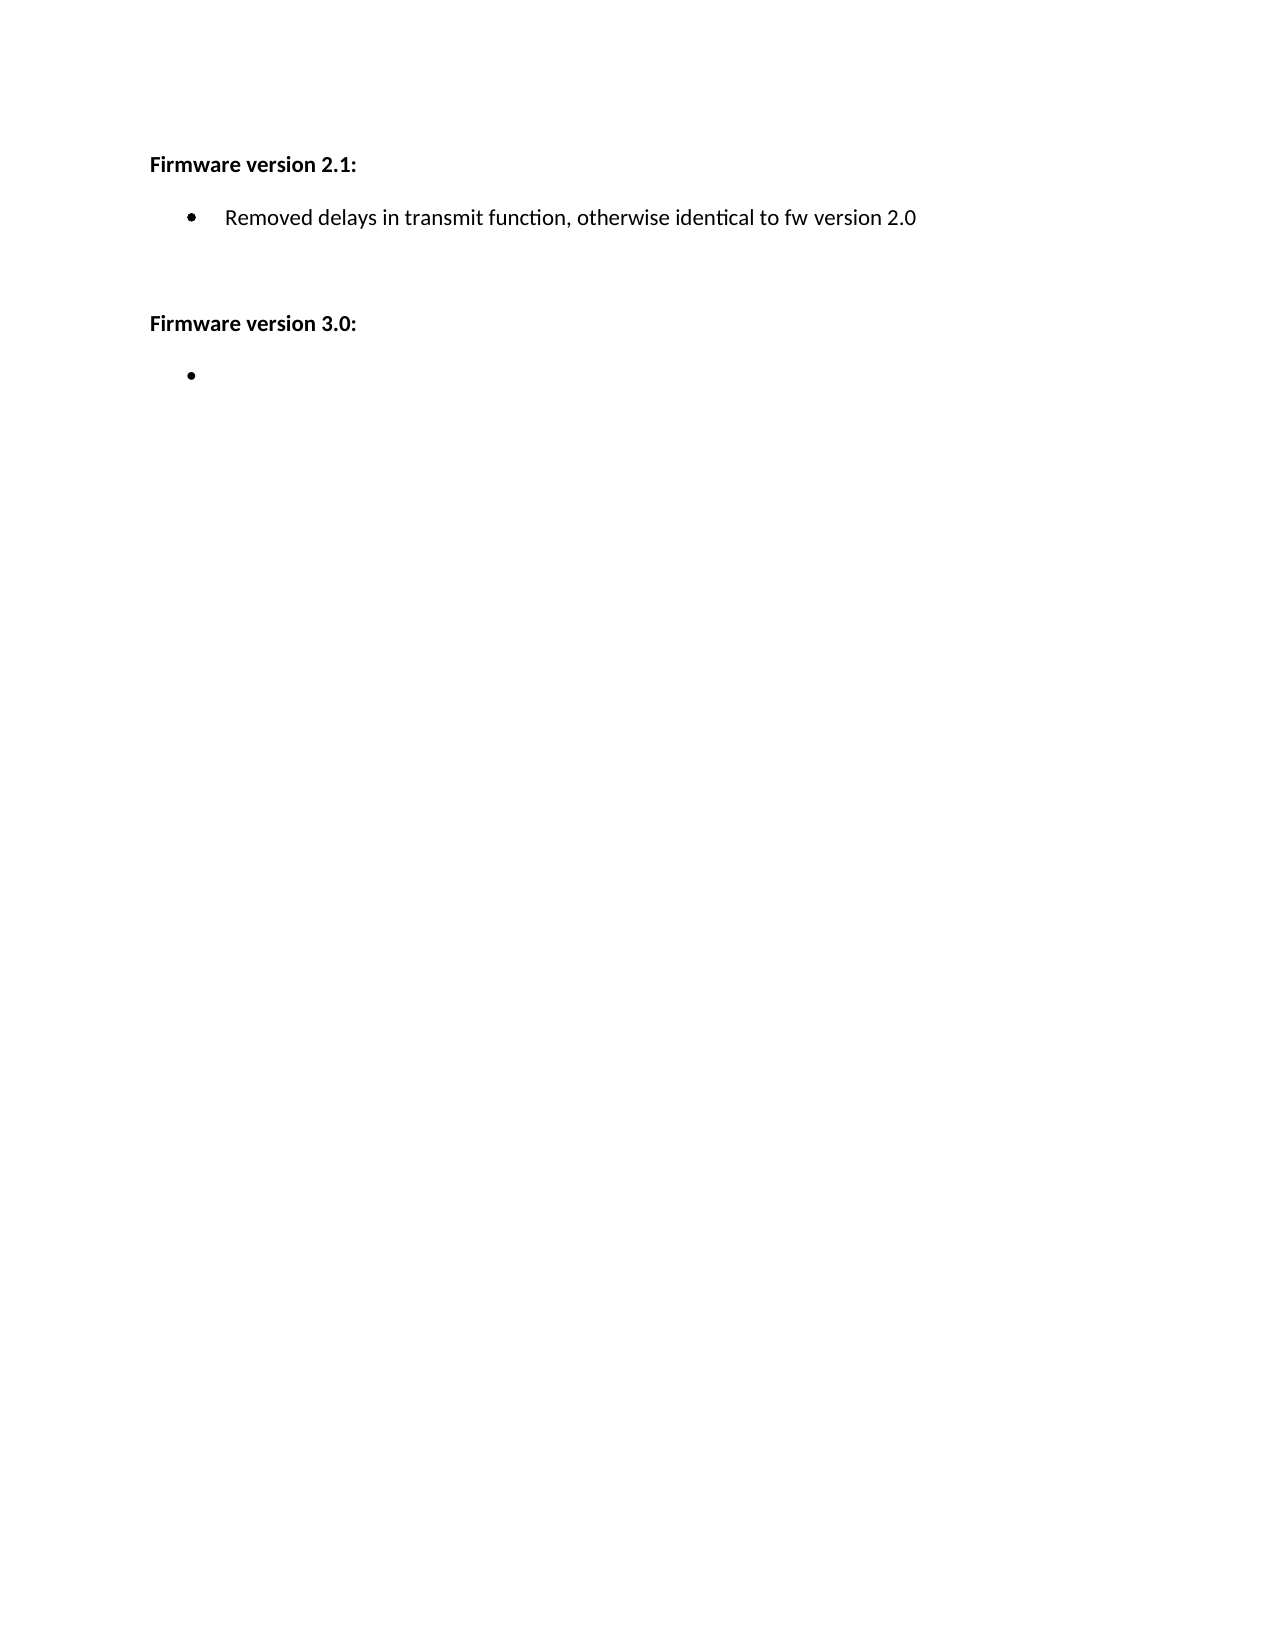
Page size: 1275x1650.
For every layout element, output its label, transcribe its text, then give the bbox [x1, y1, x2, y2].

list Removed delays in transmit function, otherwise identical to fw version 2.0 [187, 203, 1125, 231]
text Firmware version 3.0: [150, 309, 1125, 337]
text Firmware version 2.1: [150, 150, 1125, 178]
